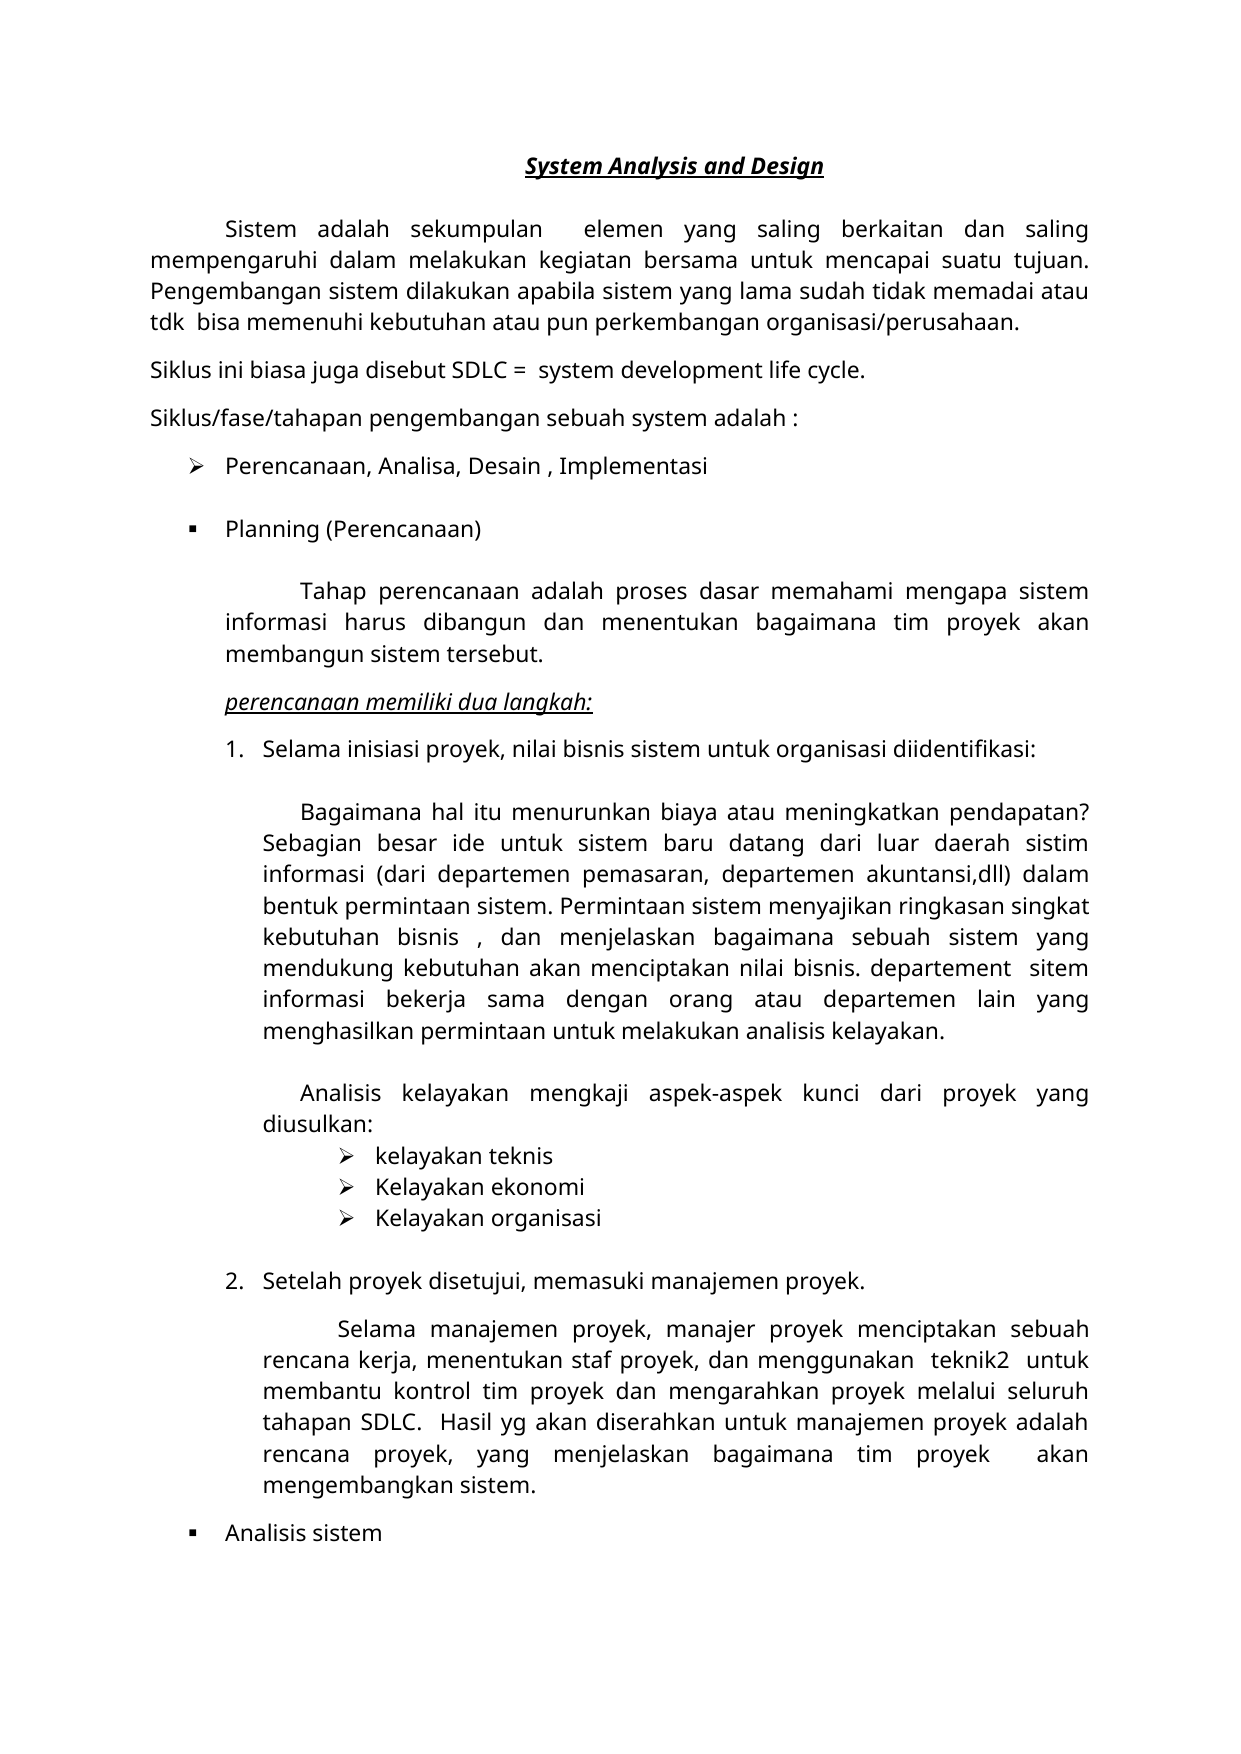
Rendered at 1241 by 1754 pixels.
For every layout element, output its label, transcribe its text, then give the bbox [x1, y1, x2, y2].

text perencanaan memiliki dua langkah: [150, 685, 1090, 717]
list Analisis sistem [187, 1517, 1090, 1548]
list Bagaimana hal itu menurunkan biaya atau meningkatkan pendapatan? Sebagian besar ide untuk sistem baru datang dari luar daerah sistim informasi (dari departemen pemasaran, departemen akuntansi,dll) dalam bentuk permintaan sistem. Permintaan sistem menyajikan ringkasan singkat kebutuhan bisnis , dan menjelaskan bagaimana sebuah sistem yang mendukung kebutuhan akan menciptakan nilai bisnis. departement sitem informasi bekerja sama dengan orang atau departemen lain yang menghasilkan permintaan untuk melakukan analisis kelayakan. [262, 796, 1090, 1046]
text Sistem adalah sekumpulan elemen yang saling berkaitan dan saling mempengaruhi dalam melakukan kegiatan bersama untuk mencapai suatu tujuan. Pengembangan sistem dilakukan apabila sistem yang lama sudah tidak memadai atau tdk bisa memenuhi kebutuhan atau pun perkembangan organisasi/perusahaan. [150, 212, 1090, 337]
list Setelah proyek disetujui, memasuki manajemen proyek. [225, 1264, 1090, 1296]
list kelayakan teknis [337, 1139, 1090, 1171]
list Kelayakan ekonomi [337, 1171, 1090, 1202]
list Tahap perencanaan adalah proses dasar memahami mengapa sistem informasi harus dibangun dan menentukan bagaimana tim proyek akan membangun sistem tersebut. [225, 575, 1090, 669]
list Kelayakan organisasi [337, 1202, 1090, 1233]
list Analisis kelayakan mengkaji aspek-aspek kunci dari proyek yang diusulkan: [262, 1077, 1090, 1139]
text Siklus/fase/tahapan pengembangan sebuah system adalah : [150, 402, 1090, 433]
text Selama manajemen proyek, manajer proyek menciptakan sebuah rencana kerja, menentukan staf proyek, dan menggunakan teknik2 untuk membantu kontrol tim proyek dan mengarahkan proyek melalui seluruh tahapan SDLC. Hasil yg akan diserahkan untuk manajemen proyek adalah rencana proyek, yang menjelaskan bagaimana tim proyek akan mengembangkan sistem. [262, 1312, 1090, 1500]
list Planning (Perencanaan) [187, 512, 1090, 544]
list Selama inisiasi proyek, nilai bisnis sistem untuk organisasi diidentifikasi: [225, 733, 1090, 764]
text System Analysis and Design [450, 150, 1090, 181]
list Perencanaan, Analisa, Desain , Implementasi [187, 450, 1090, 481]
text Siklus ini biasa juga disebut SDLC = system development life cycle. [150, 354, 1090, 385]
